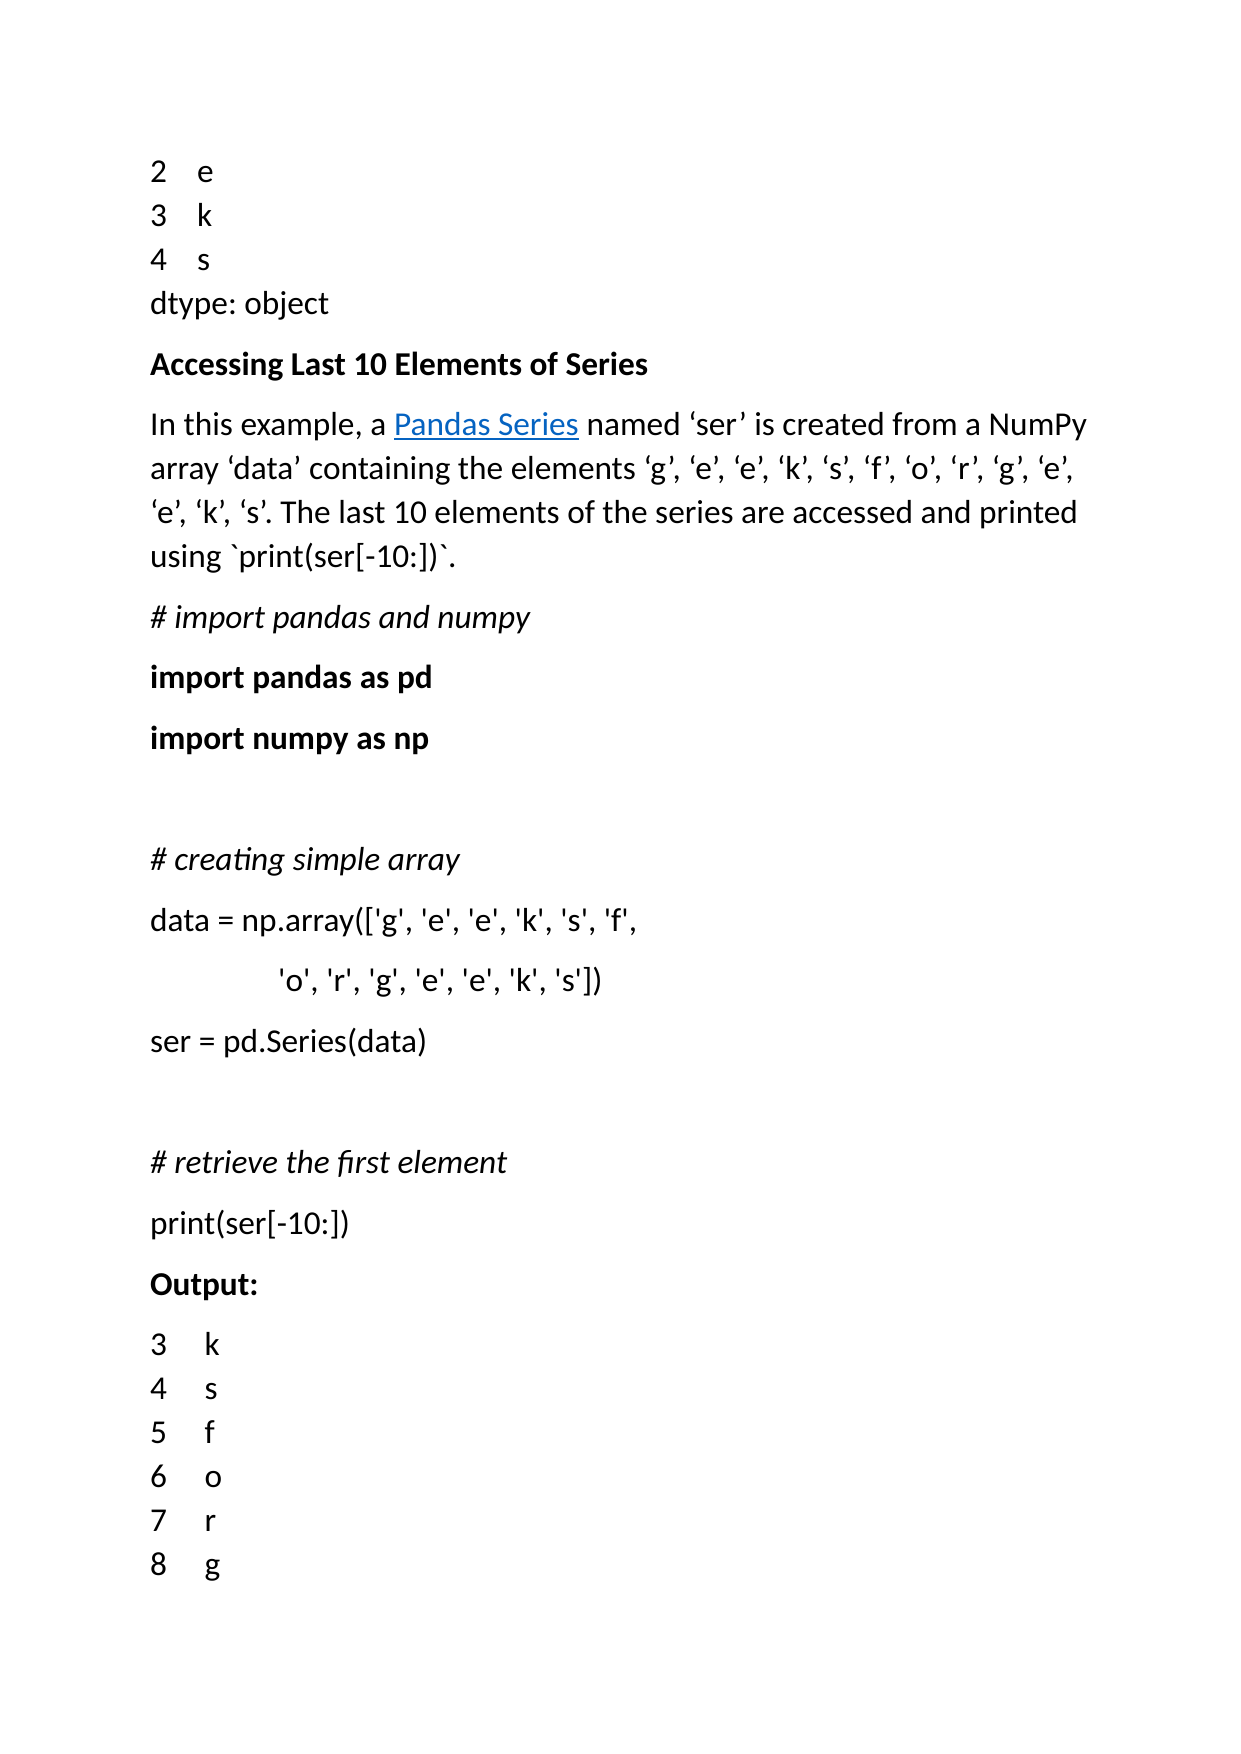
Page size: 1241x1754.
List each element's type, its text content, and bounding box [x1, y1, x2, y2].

text import numpy as np [150, 717, 1090, 758]
text data = np.array(['g', 'e', 'e', 'k', 's', 'f', [150, 899, 1090, 939]
text # creating simple array [150, 838, 1090, 879]
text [150, 1323, 1090, 1584]
text # retrieve the first element [150, 1141, 1090, 1182]
text # import pandas and numpy [150, 596, 1090, 636]
text print(ser[-10:]) [150, 1202, 1090, 1243]
text 'o', 'r', 'g', 'e', 'e', 'k', 's']) [150, 959, 1090, 1000]
text In this example, a Pandas Series named ‘ser’ is created from a NumPy array ‘data’ containing the elements ‘g’, ‘e’, ‘e’, ‘k’, ‘s’, ‘f’, ‘o’, ‘r’, ‘g’, ‘e’, ‘e’, ‘k’, ‘s’. The last 10 elements of the series are accessed and printed using `print(ser[-10:])`. [150, 403, 1090, 576]
text ser = pd.Series(data) [150, 1020, 1090, 1061]
text Accessing Last 10 Elements of Series [150, 342, 1090, 383]
text Output: [150, 1262, 1090, 1303]
text import pandas as pd [150, 656, 1090, 697]
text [150, 150, 1090, 323]
